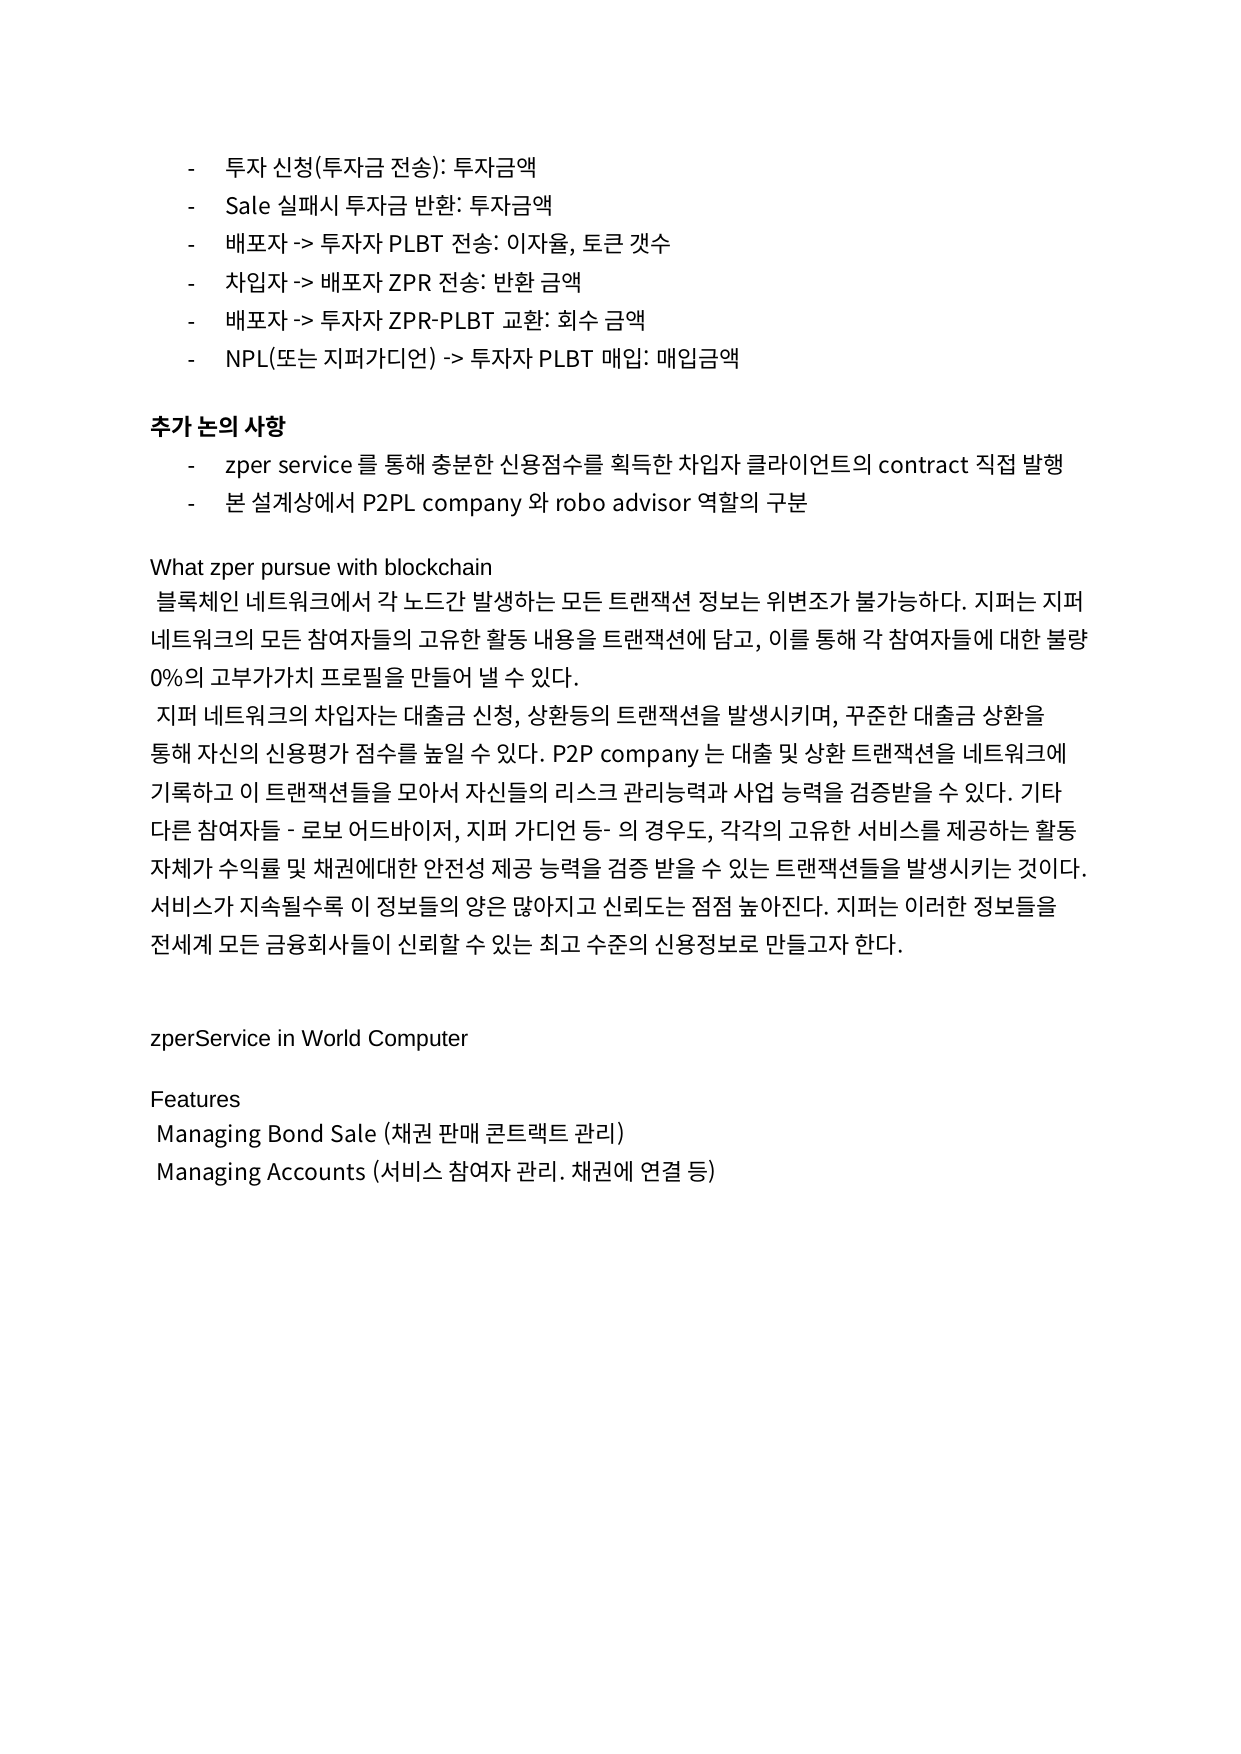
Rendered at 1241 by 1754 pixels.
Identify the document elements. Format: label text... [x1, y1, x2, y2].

text 지퍼 네트워크의 차입자는 대출금 신청, 상환등의 트랜잭션을 발생시키며, 꾸준한 대출금 상환을 통해 자신의 신용평가 점수를 높일 수 있다. P2P company는 대출 및 상환 트랜잭션을 네트워크에 기록하고 이 트랜잭션들을 모아서 자신들의 리스크 관리능력과 사업 능력을 검증받을 수 있다. 기타 다른 참여자들 - 로보 어드바이저, 지퍼 가디언 등- 의 경우도, 각각의 고유한 서비스를 제공하는 활동 자체가 수익률 및 채권에대한 안전성 제공 능력을 검증 받을 수 있는 트랜잭션들을 발생시키는 것이다. 서비스가 지속될수록 이 정보들의 양은 많아지고 신뢰도는 점점 높아진다. 지퍼는 이러한 정보들을 전세계 모든 금융회사들이 신뢰할 수 있는 최고 수준의 신용정보로 만들고자 한다. [150, 698, 1090, 960]
text 블록체인 네트워크에서 각 노드간 발생하는 모든 트랜잭션 정보는 위변조가 불가능하다. 지퍼는 지퍼 네트워크의 모든 참여자들의 고유한 활동 내용을 트랜잭션에 담고, 이를 통해 각 참여자들에 대한 불량 0%의 고부가가치 프로필을 만들어 낼 수 있다. [150, 584, 1090, 693]
list 본 설계상에서 P2PL company 와 robo advisor 역할의 구분 [187, 485, 1090, 518]
list 배포자 -> 투자자 PLBT 전송: 이자율, 토큰 갯수 [187, 226, 1090, 259]
list NPL(또는 지퍼가디언) -> 투자자 PLBT 매입: 매입금액 [187, 341, 1090, 374]
text zperService in World Computer [150, 1025, 1090, 1052]
text 추가 논의 사항 [150, 409, 1090, 442]
text Features [150, 1086, 1090, 1112]
list Sale 실패시 투자금 반환: 투자금액 [187, 188, 1090, 221]
text Managing Accounts (서비스 참여자 관리. 채권에 연결 등) [150, 1154, 1090, 1187]
list 투자 신청(투자금 전송): 투자금액 [187, 150, 1090, 183]
list 차입자 -> 배포자 ZPR 전송: 반환 금액 [187, 264, 1090, 298]
list zper service를 통해 충분한 신용점수를 획득한 차입자 클라이언트의 contract 직접 발행 [187, 447, 1090, 480]
list 배포자 -> 투자자 ZPR-PLBT 교환: 회수 금액 [187, 302, 1090, 336]
text Managing Bond Sale (채권 판매 콘트랙트 관리) [150, 1116, 1090, 1149]
text What zper pursue with blockchain [150, 553, 1090, 580]
